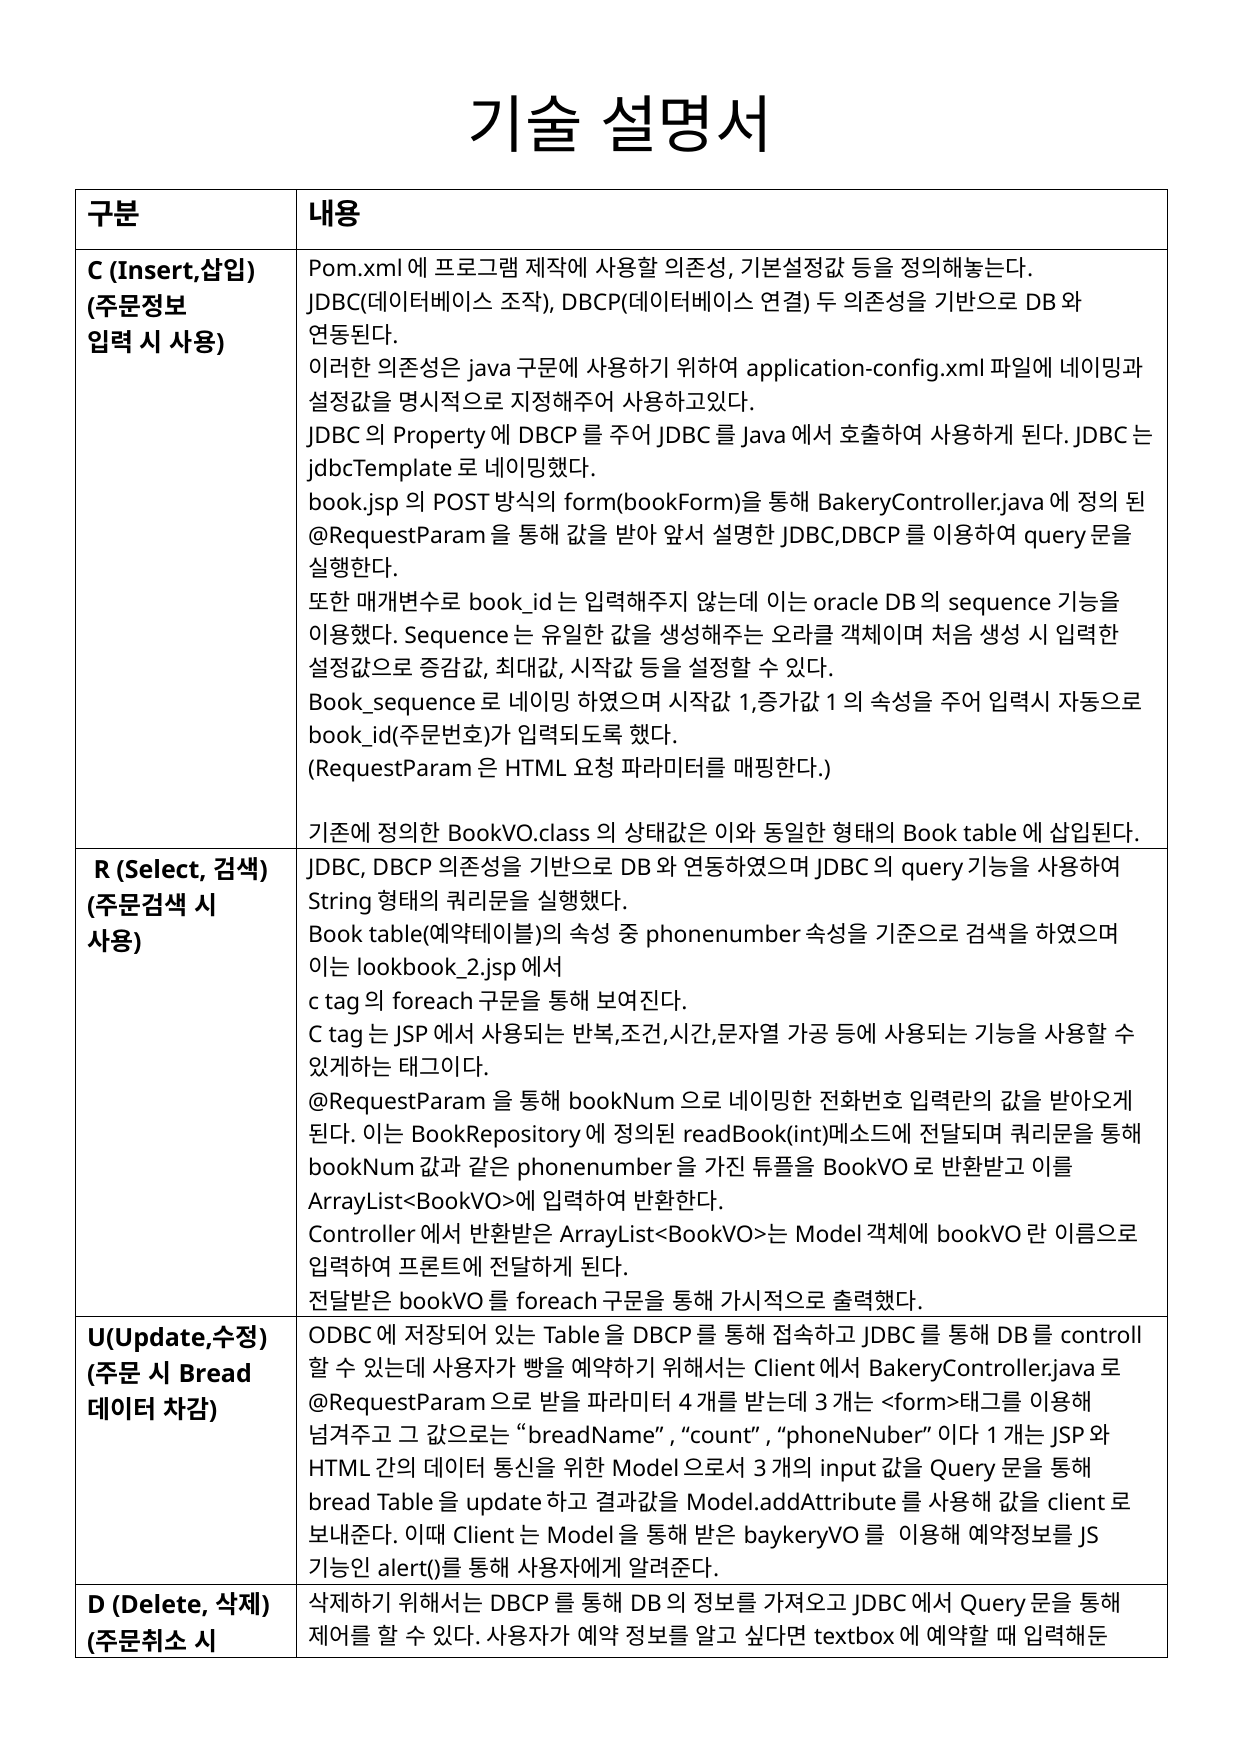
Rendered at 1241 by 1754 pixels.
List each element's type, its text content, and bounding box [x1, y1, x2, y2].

table_cell U(Update,수정) (주문 시 Bread 데이터 차감) [76, 1317, 296, 1584]
table_header 구분 [76, 190, 296, 249]
table_cell R (Select, 검색) (주문검색 시 사용) [76, 849, 296, 1316]
table_cell Pom.xml에 프로그램 제작에 사용할 의존성, 기본설정값 등을 정의해놓는다. JDBC(데이터베이스 조작), DBCP(데이터베이스 연결) 두 의존성을 기반으로 DB와 연동된다. 이러한 의존성은 java구문에 사용하기 위하여 application-config.xml파일에 네이밍과 설정값을 명시적으로 지정해주어 사용하고있다. JDBC의 Property에 DBCP를 주어 JDBC를 Java에서 호출하여 사용하게 된다. JDBC는 jdbcTemplate로 네이밍했다. book.jsp 의 POST방식의 form(bookForm)을 통해 BakeryController.java에 정의 된 @RequestParam을 통해 값을 받아 앞서 설명한 JDBC,DBCP를 이용하여 query문을 실행한다. 또한 매개변수로 book_id는 입력해주지 않는데 이는oracle DB의 sequence 기능을 이용했다. Sequence는 유일한 값을 생성해주는 오라클 객체이며 처음 생성 시 입력한 설정값으로 증감값, 최대값, 시작값 등을 설정할 수 있다. Book_sequence로 네이밍 하였으며 시작값 1,증가값1의 속성을 주어 입력시 자동으로 book_id(주문번호)가 입력되도록 했다. (RequestParam은 HTML 요청 파라미터를 매핑한다.) 기존에 정의한 BookVO.class 의 상태값은 이와 동일한 형태의 Book table에 삽입된다. [297, 250, 1167, 848]
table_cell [297, 1585, 1167, 1657]
table_cell JDBC, DBCP 의존성을 기반으로 DB와 연동하였으며 JDBC의 query기능을 사용하여 String형태의 쿼리문을 실행했다. Book table(예약테이블)의 속성 중 phonenumber속성을 기준으로 검색을 하였으며 이는 lookbook_2.jsp에서 c tag의 foreach구문을 통해 보여진다. C tag는 JSP에서 사용되는 반복,조건,시간,문자열 가공 등에 사용되는 기능을 사용할 수 있게하는 태그이다. @RequestParam 을 통해 bookNum으로 네이밍한 전화번호 입력란의 값을 받아오게 된다. 이는 BookRepository에 정의된 readBook(int)메소드에 전달되며 쿼리문을 통해 bookNum값과 같은 phonenumber을 가진 튜플을 BookVO로 반환받고 이를 ArrayList<BookVO>에 입력하여 반환한다. Controller에서 반환받은 ArrayList<BookVO>는 Model객체에 bookVO란 이름으로 입력하여 프론트에 전달하게 된다. 전달받은 bookVO를 foreach구문을 통해 가시적으로 출력했다. [297, 849, 1167, 1316]
text 기술 설명서 [75, 75, 1165, 166]
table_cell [76, 1585, 296, 1657]
table_header 내용 [297, 190, 1167, 249]
table_cell C (Insert,삽입) (주문정보 입력 시 사용) [76, 250, 296, 848]
table_cell ODBC에 저장되어 있는 Table을 DBCP를 통해 접속하고 JDBC를 통해 DB를 controll할 수 있는데 사용자가 빵을 예약하기 위해서는 Client에서 BakeryController.java로 @RequestParam으로 받을 파라미터 4개를 받는데 3개는 <form>태그를 이용해 넘겨주고 그 값으로는 “breadName” , “count” , “phoneNuber” 이다 1개는 JSP와 HTML간의 데이터 통신을 위한 Model으로서 3개의 input값을 Query 문을 통해 bread Table을 update하고 결과값을 Model.addAttribute를 사용해 값을 client로 보내준다. 이때 Client는 Model을 통해 받은 baykeryVO를 이용해 예약정보를 JS기능인 alert()를 통해 사용자에게 알려준다. [297, 1317, 1167, 1584]
